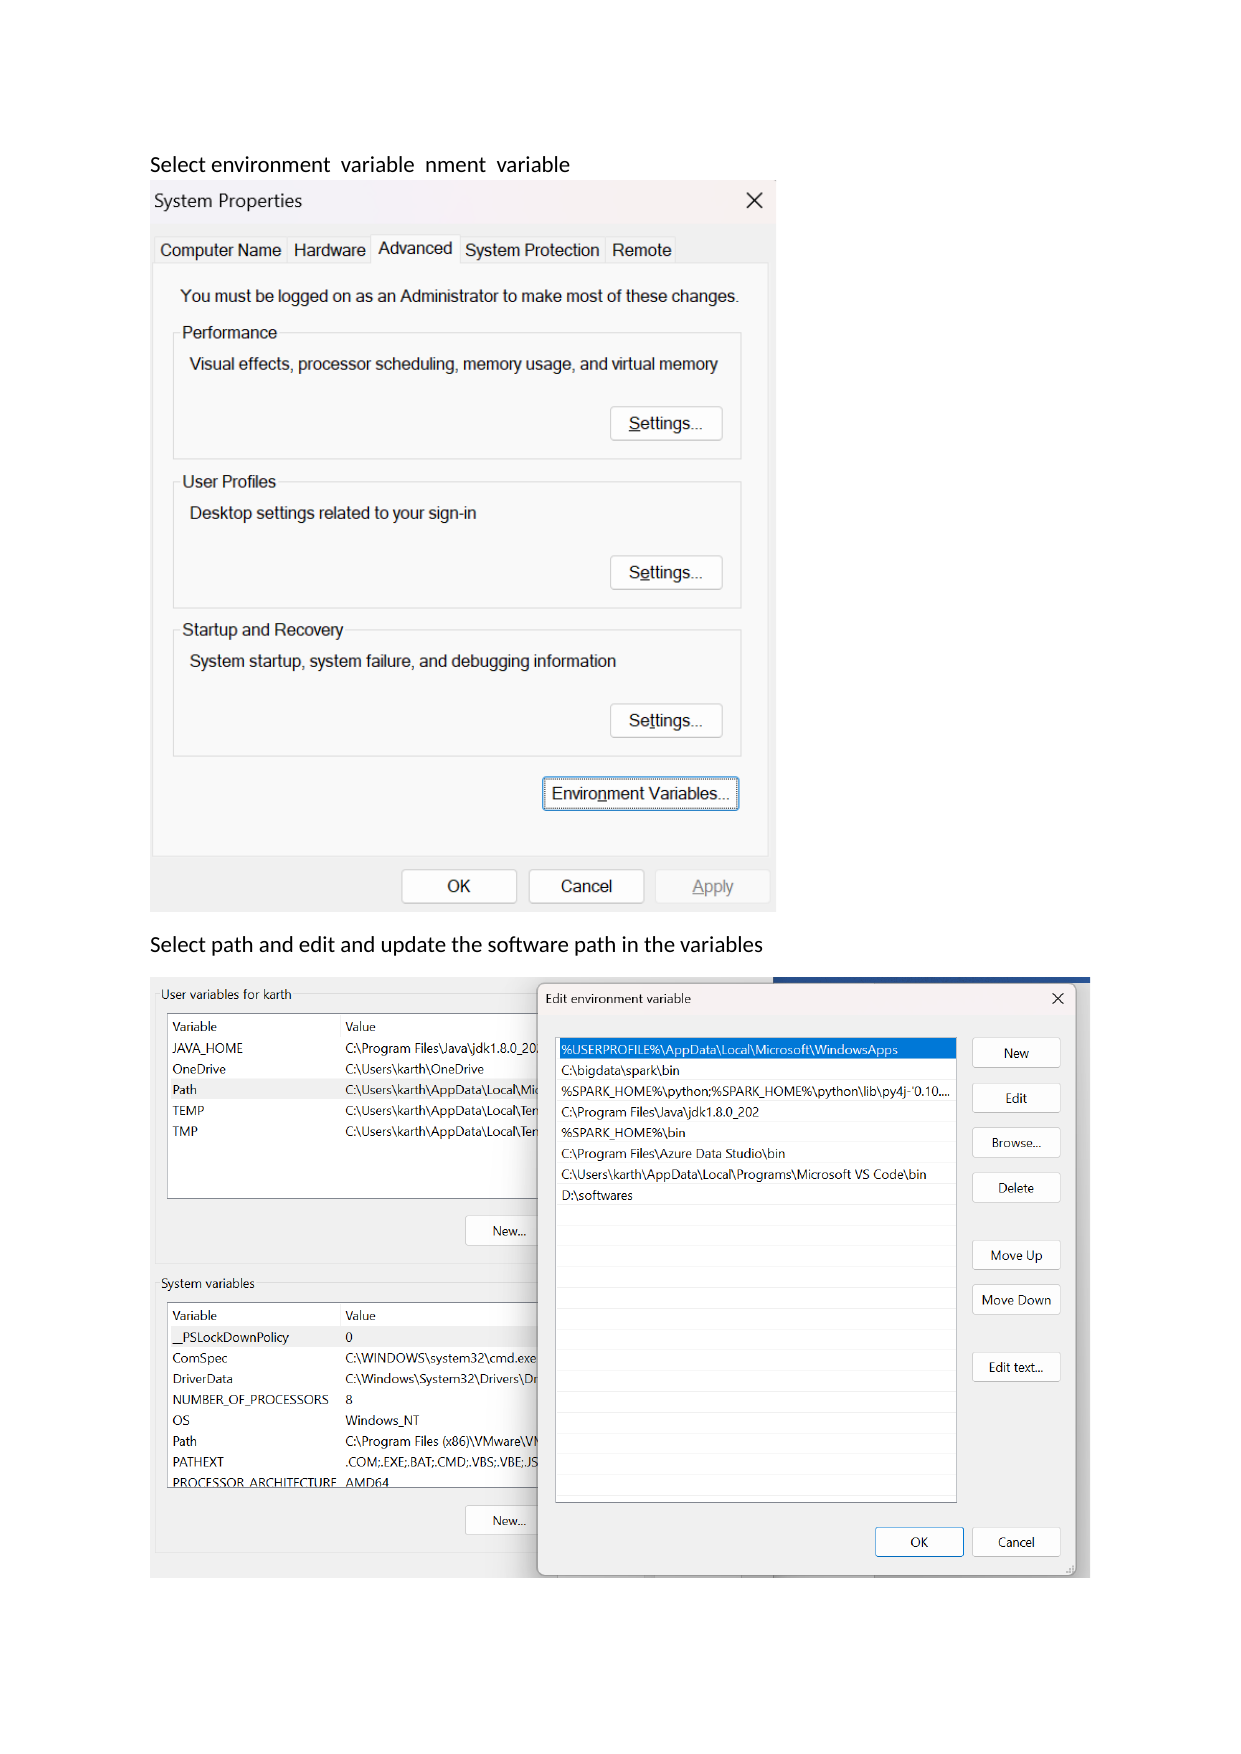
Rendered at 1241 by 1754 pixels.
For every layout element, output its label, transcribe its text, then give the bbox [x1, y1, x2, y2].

text Select path and edit and update the software path in the variables [150, 930, 1090, 958]
picture [150, 977, 1091, 1578]
picture [150, 180, 777, 912]
